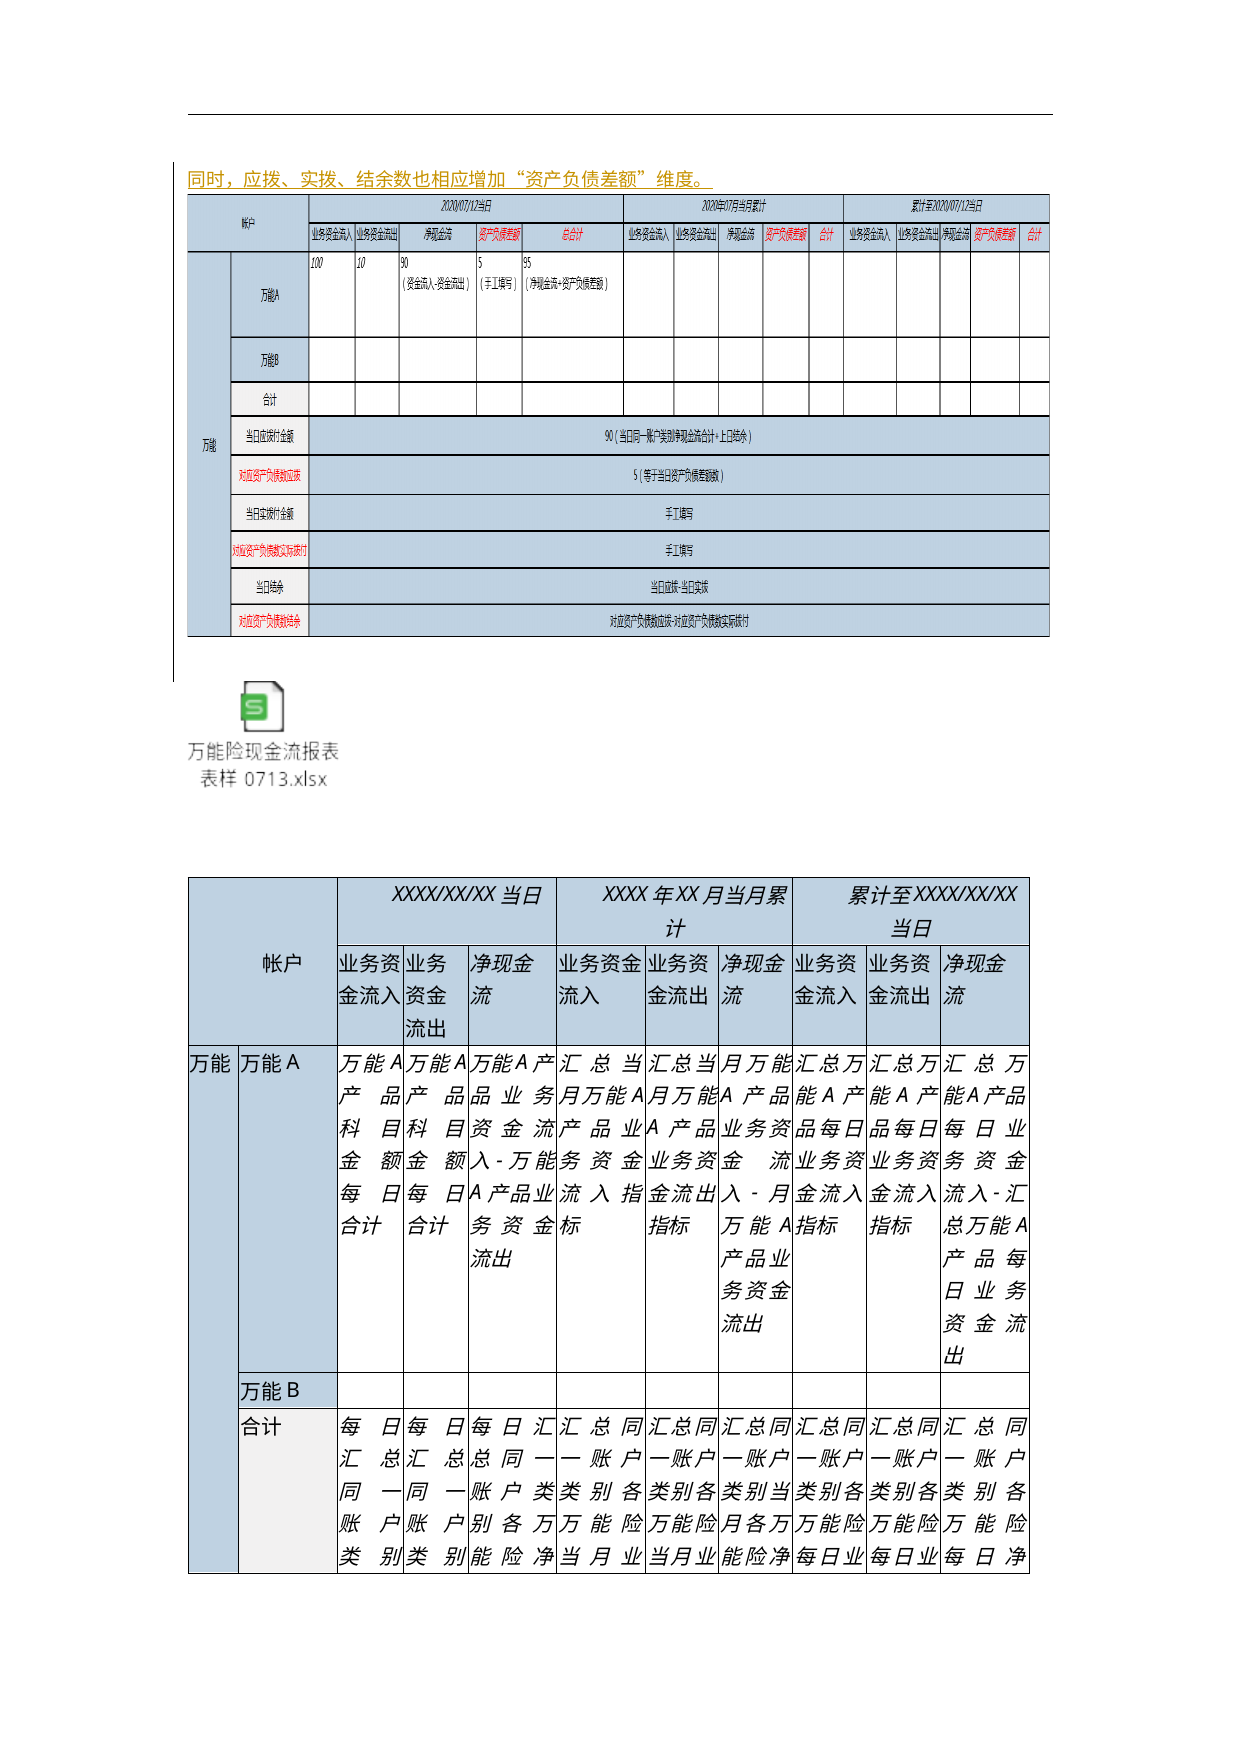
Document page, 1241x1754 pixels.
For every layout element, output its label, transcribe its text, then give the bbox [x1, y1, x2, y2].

table_cell 业务资金流入 [338, 946, 403, 1045]
table_header XXXX/XX/XX当日 [338, 878, 556, 944]
table_cell [941, 1373, 1029, 1407]
table_cell 合计 [239, 1409, 337, 1572]
table_cell [338, 1373, 403, 1407]
table_cell 万能B [239, 1373, 337, 1407]
table_cell 净现金流 [469, 946, 556, 1045]
table_cell [404, 1373, 468, 1407]
table_cell [793, 1373, 866, 1407]
table_cell 汇总万能A产品每日业务资金流入指标 [867, 1046, 940, 1372]
table_cell 业务资金流出 [404, 946, 468, 1045]
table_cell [469, 1409, 556, 1572]
table_cell 万能A产品科目金额每日合计 [338, 1046, 403, 1372]
table_cell [719, 1373, 792, 1407]
table_cell 业务资金流入 [793, 946, 866, 1045]
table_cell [941, 1409, 1029, 1572]
table_header XXXX年XX月当月累计 [557, 878, 792, 944]
table_cell [469, 1373, 556, 1407]
table_header 帐户 [189, 878, 337, 1045]
table_cell 万能A产品科目金额每日合计 [404, 1046, 468, 1372]
table_cell 业务资金流出 [867, 946, 940, 1045]
table_cell 月万能A产品业务资金流入-月万能A产品业务资金流出 [719, 1046, 792, 1372]
table_cell [557, 1373, 645, 1407]
table_header 累计至XXXX/XX/XX当日 [793, 878, 1029, 944]
table_cell 汇总万能A产品每日业务资金流入指标 [793, 1046, 866, 1372]
table_cell 万能 [189, 1046, 238, 1572]
table_cell [867, 1373, 940, 1407]
table_cell 净现金流 [941, 946, 1029, 1045]
table_cell 汇总当月万能A产品业务资金流出指标 [646, 1046, 718, 1372]
table_cell 净现金流 [719, 946, 792, 1045]
table_cell 业务资金流出 [646, 946, 718, 1045]
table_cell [557, 1409, 645, 1572]
table_cell 汇总万能A产品每日业务资金流入-汇总万能A产品每日业务资金流出 [941, 1046, 1029, 1372]
picture [187, 194, 1050, 637]
table_cell 汇总当月万能A产品业务资金流入指标 [557, 1046, 645, 1372]
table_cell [646, 1409, 718, 1572]
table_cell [793, 1409, 866, 1572]
table_cell 业务资金流入 [557, 946, 645, 1045]
table_cell [646, 1373, 718, 1407]
table_cell 万能A产品业务资金流入-万能A产品业务资金流出 [469, 1046, 556, 1372]
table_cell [338, 1409, 403, 1572]
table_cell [719, 1409, 792, 1572]
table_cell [867, 1409, 940, 1572]
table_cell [404, 1409, 468, 1572]
table_cell 万能A [239, 1046, 337, 1372]
